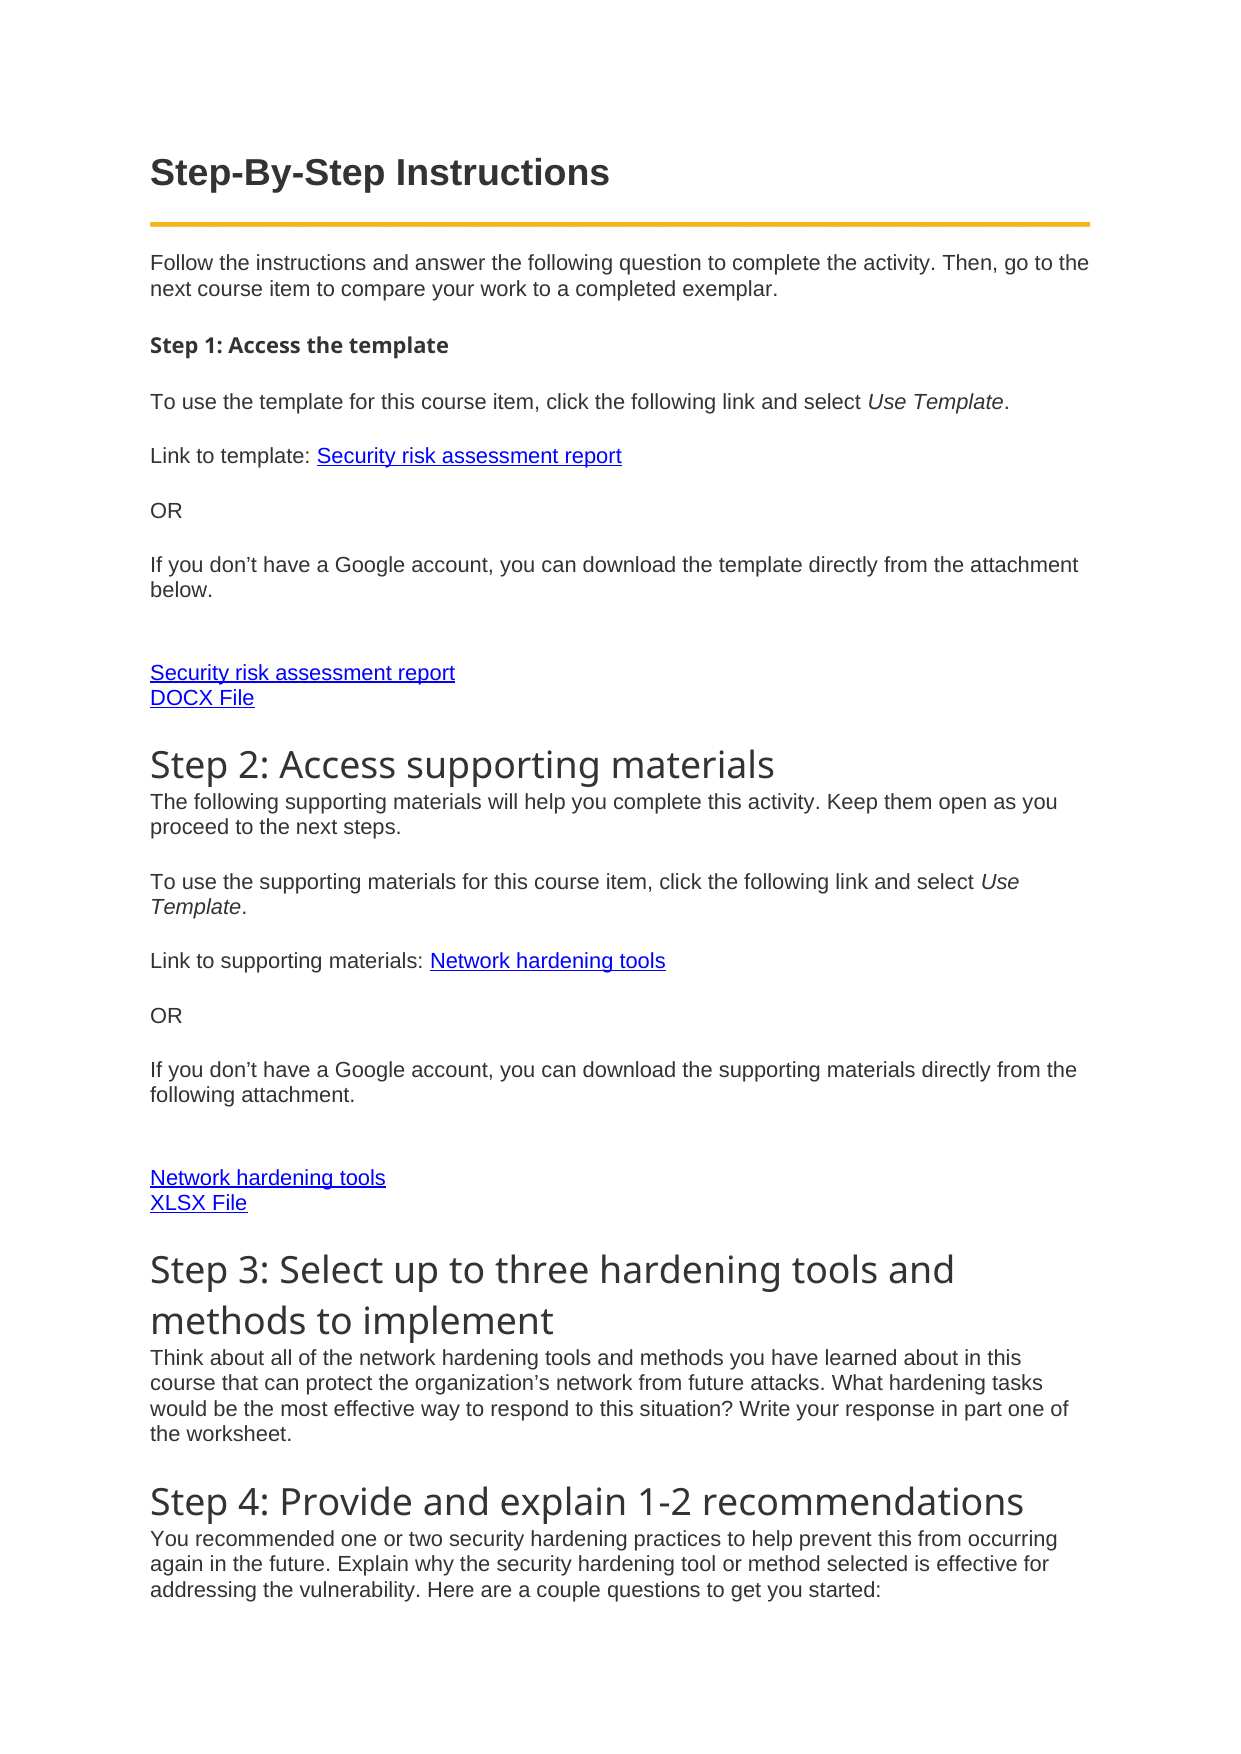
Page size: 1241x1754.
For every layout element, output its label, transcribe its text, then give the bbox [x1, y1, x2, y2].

text Network hardening tools [150, 1164, 1090, 1190]
text Follow the instructions and answer the following question to complete the activity. Then, go to the next course item to compare your work to a completed exemplar. [150, 250, 1090, 301]
text If you don’t have a Google account, you can download the template directly from the attachment below. [150, 552, 1090, 602]
text OR [150, 1003, 1090, 1028]
text The following supporting materials will help you complete this activity. Keep them open as you proceed to the next steps. [150, 789, 1090, 839]
text If you don’t have a Google account, you can download the supporting materials directly from the following attachment. [150, 1057, 1090, 1107]
text Step 2: Access supporting materials [150, 738, 1090, 789]
text Link to supporting materials: Network hardening tools [150, 948, 1090, 973]
text Step 4: Provide and explain 1-2 recommendations [150, 1475, 1090, 1526]
text To use the template for this course item, click the following link and select Use Template. [150, 389, 1090, 414]
text Security risk assessment report [150, 659, 1090, 685]
text XLSX File [150, 1190, 1090, 1215]
text OR [150, 498, 1090, 523]
text Step-By-Step Instructions [150, 150, 1090, 193]
text Step 1: Access the template [150, 330, 1090, 360]
text To use the supporting materials for this course item, click the following link and select Use Template. [150, 869, 1090, 919]
text Think about all of the network hardening tools and methods you have learned about in this course that can protect the organization’s network from future attacks. What hardening tasks would be the most effective way to respond to this situation? Write your response in part one of the worksheet. [150, 1345, 1090, 1446]
text Step 3: Select up to three hardening tools and methods to implement [150, 1243, 1090, 1345]
picture [150, 222, 1091, 227]
text Link to template: Security risk assessment report [150, 443, 1090, 468]
text DOCX File [150, 685, 1090, 710]
text You recommended one or two security hardening practices to help prevent this from occurring again in the future. Explain why the security hardening tool or method selected is effective for addressing the vulnerability. Here are a couple questions to get you started: [150, 1526, 1090, 1602]
